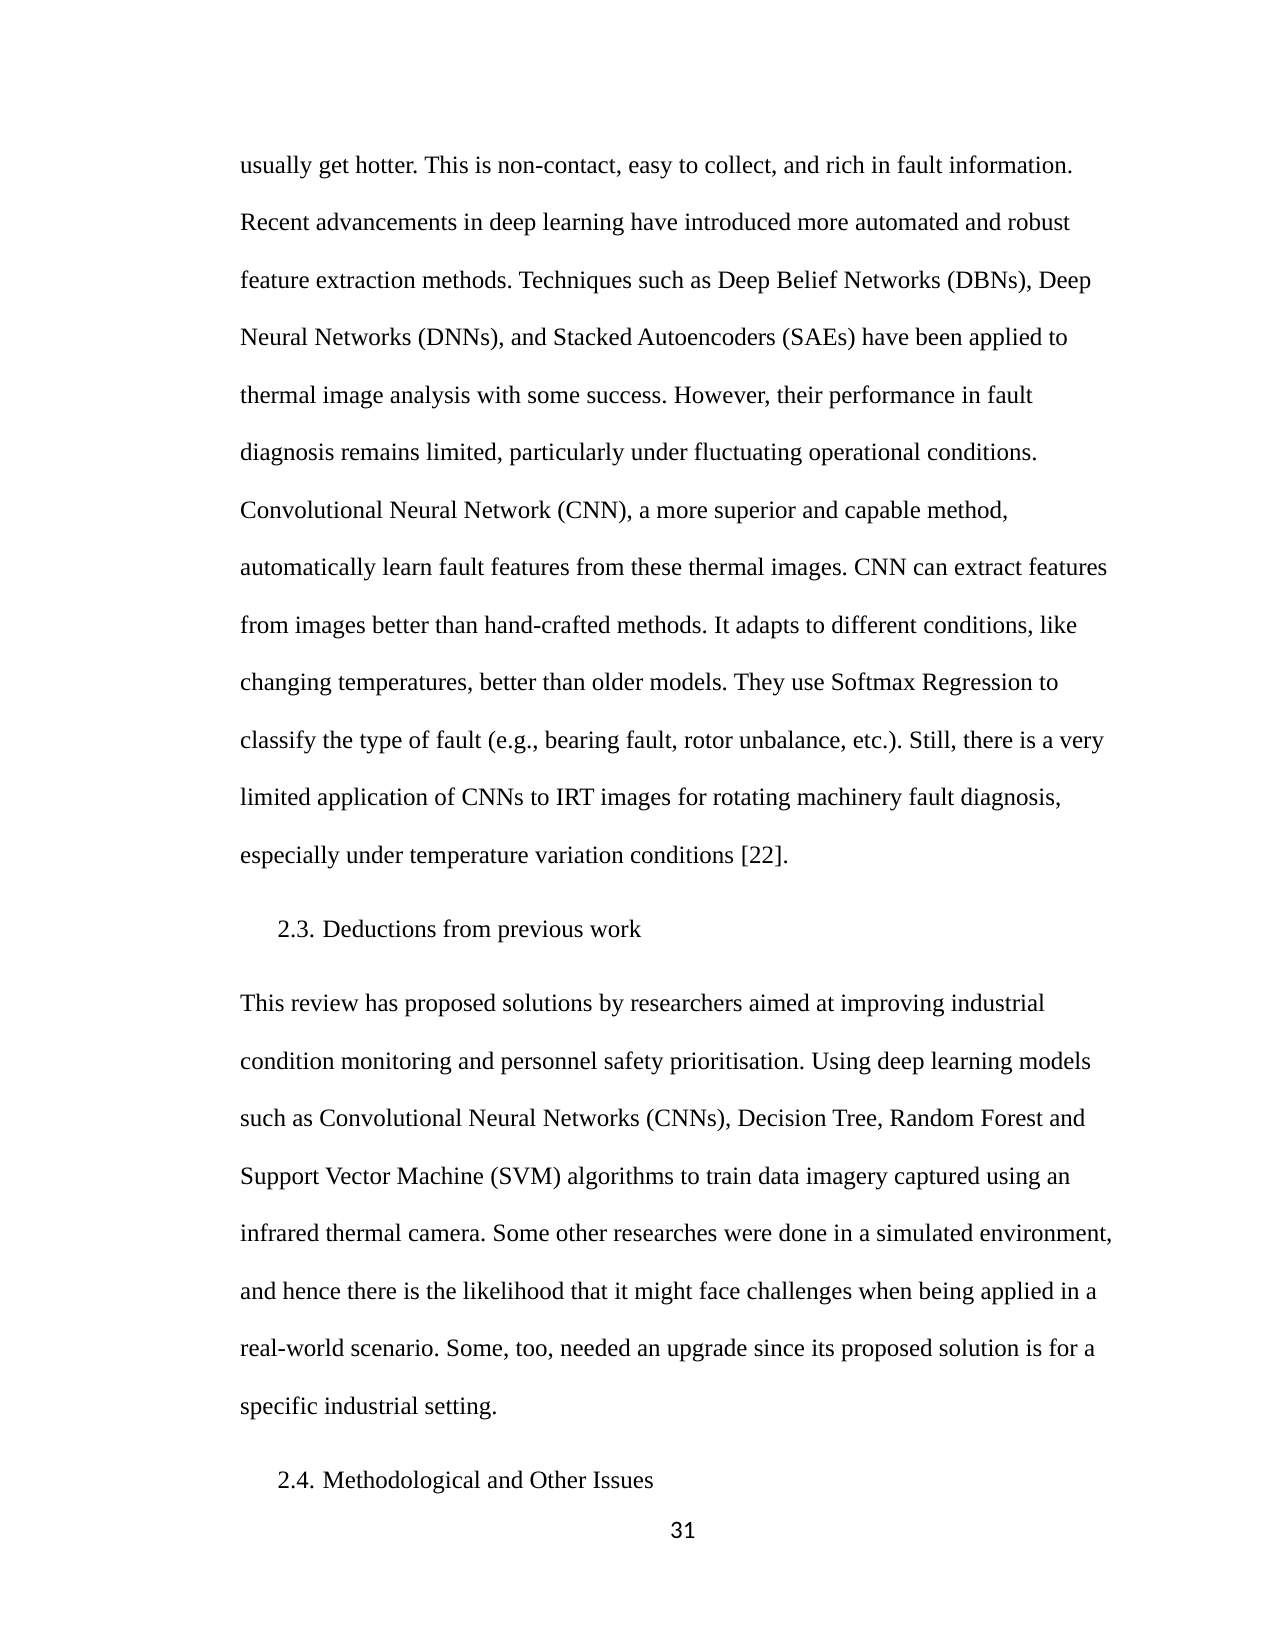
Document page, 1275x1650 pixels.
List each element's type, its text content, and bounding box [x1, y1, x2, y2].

list Deductions from previous work [277, 914, 1125, 943]
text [240, 150, 1125, 869]
list Methodological and Other Issues [277, 1465, 1125, 1494]
text This review has proposed solutions by researchers aimed at improving industrial condition monitoring and personnel safety prioritisation. Using deep learning models such as Convolutional Neural Networks (CNNs), Decision Tree, Random Forest and Support Vector Machine (SVM) algorithms to train data imagery captured using an infrared thermal camera. Some other researches were done in a simulated environment, and hence there is the likelihood that it might face challenges when being applied in a real-world scenario. Some, too, needed an upgrade since its proposed solution is for a specific industrial setting. [240, 988, 1125, 1419]
